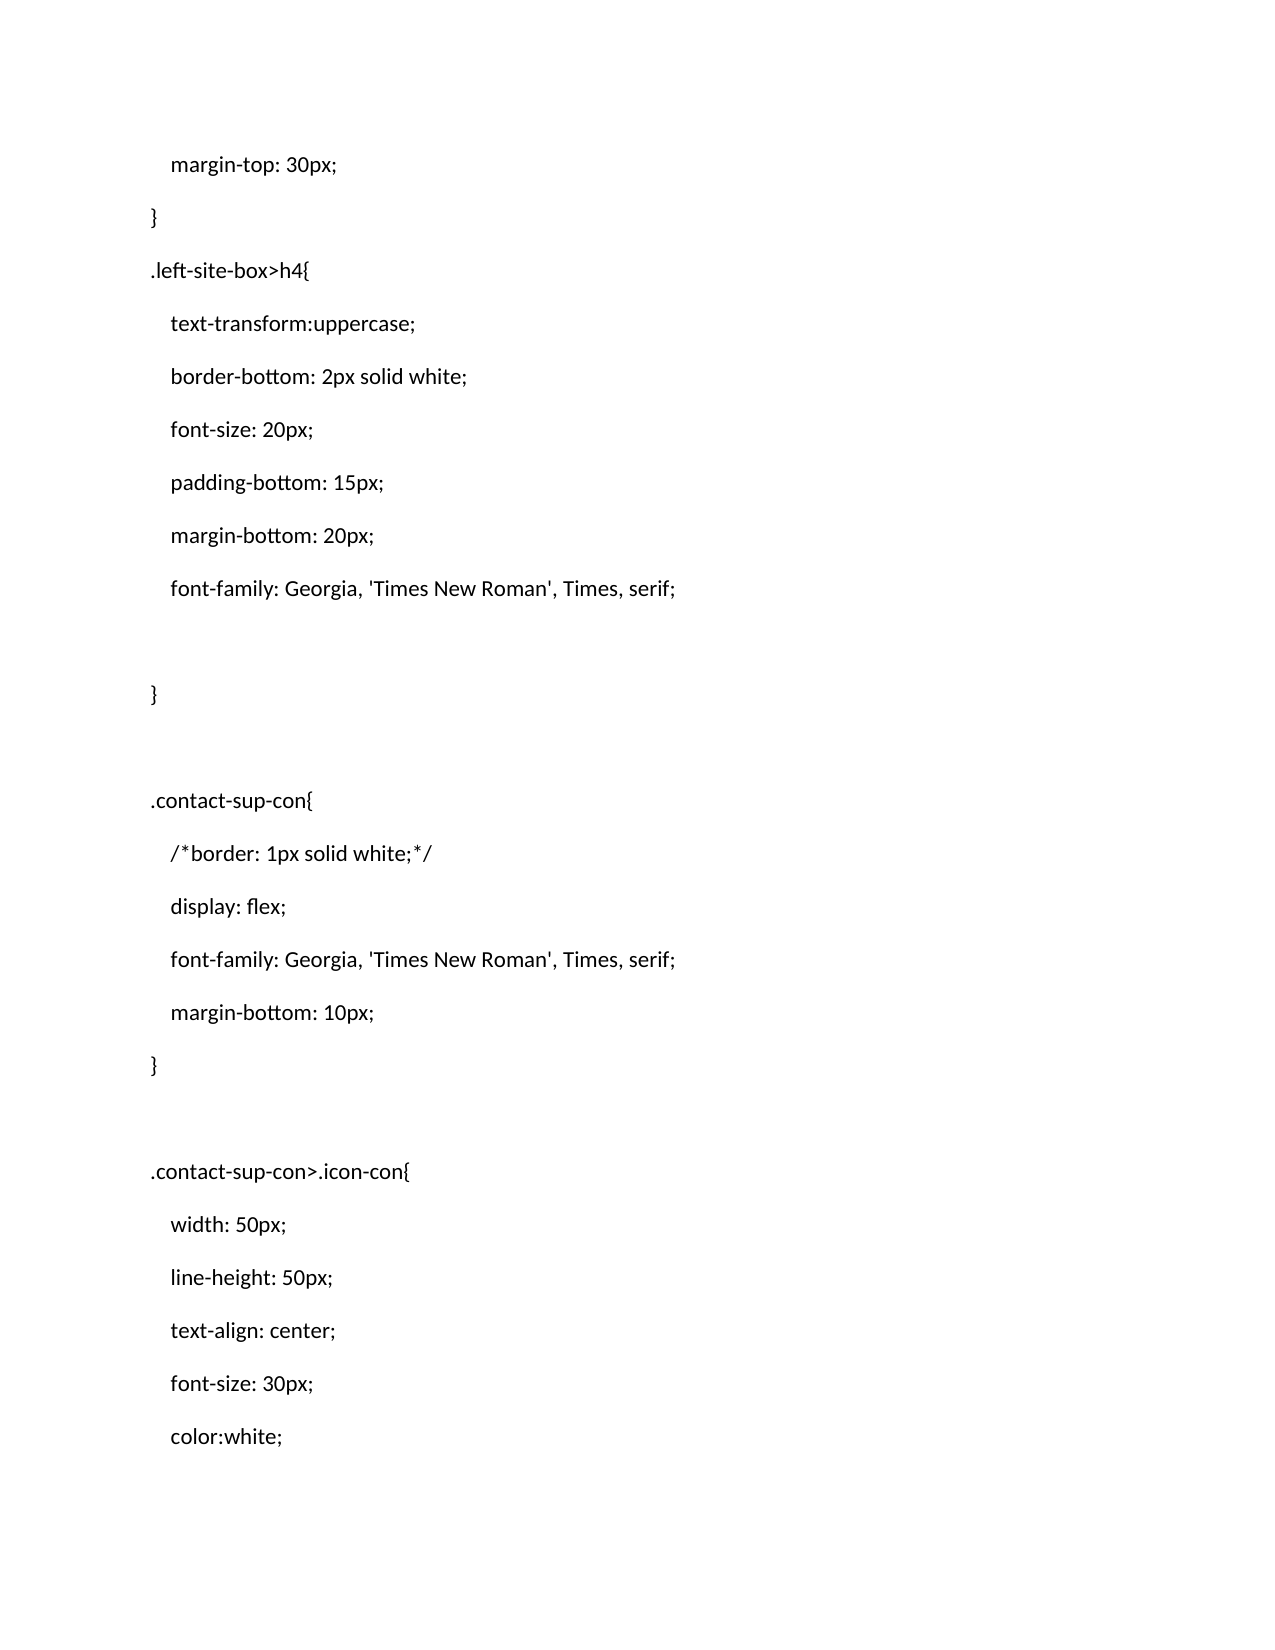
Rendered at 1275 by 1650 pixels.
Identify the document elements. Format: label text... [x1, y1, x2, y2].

text display: flex; [150, 892, 1125, 920]
text margin-top: 30px; [150, 150, 1125, 178]
text line-height: 50px; [150, 1263, 1125, 1291]
text font-size: 20px; [150, 415, 1125, 443]
text border-bottom: 2px solid white; [150, 362, 1125, 390]
text width: 50px; [150, 1210, 1125, 1238]
text margin-bottom: 10px; [150, 998, 1125, 1026]
text padding-bottom: 15px; [150, 468, 1125, 496]
text text-align: center; [150, 1316, 1125, 1344]
text } [150, 1051, 1125, 1079]
text } [150, 680, 1125, 708]
text text-transform:uppercase; [150, 309, 1125, 337]
text font-family: Georgia, 'Times New Roman', Times, serif; [150, 574, 1125, 602]
text .left-site-box>h4{ [150, 256, 1125, 284]
text .contact-sup-con{ [150, 786, 1125, 814]
text margin-bottom: 20px; [150, 521, 1125, 549]
text color:white; [150, 1422, 1125, 1451]
text font-size: 30px; [150, 1369, 1125, 1397]
text } [150, 203, 1125, 231]
text font-family: Georgia, 'Times New Roman', Times, serif; [150, 945, 1125, 973]
text /*border: 1px solid white;*/ [150, 839, 1125, 867]
text .contact-sup-con>.icon-con{ [150, 1157, 1125, 1185]
